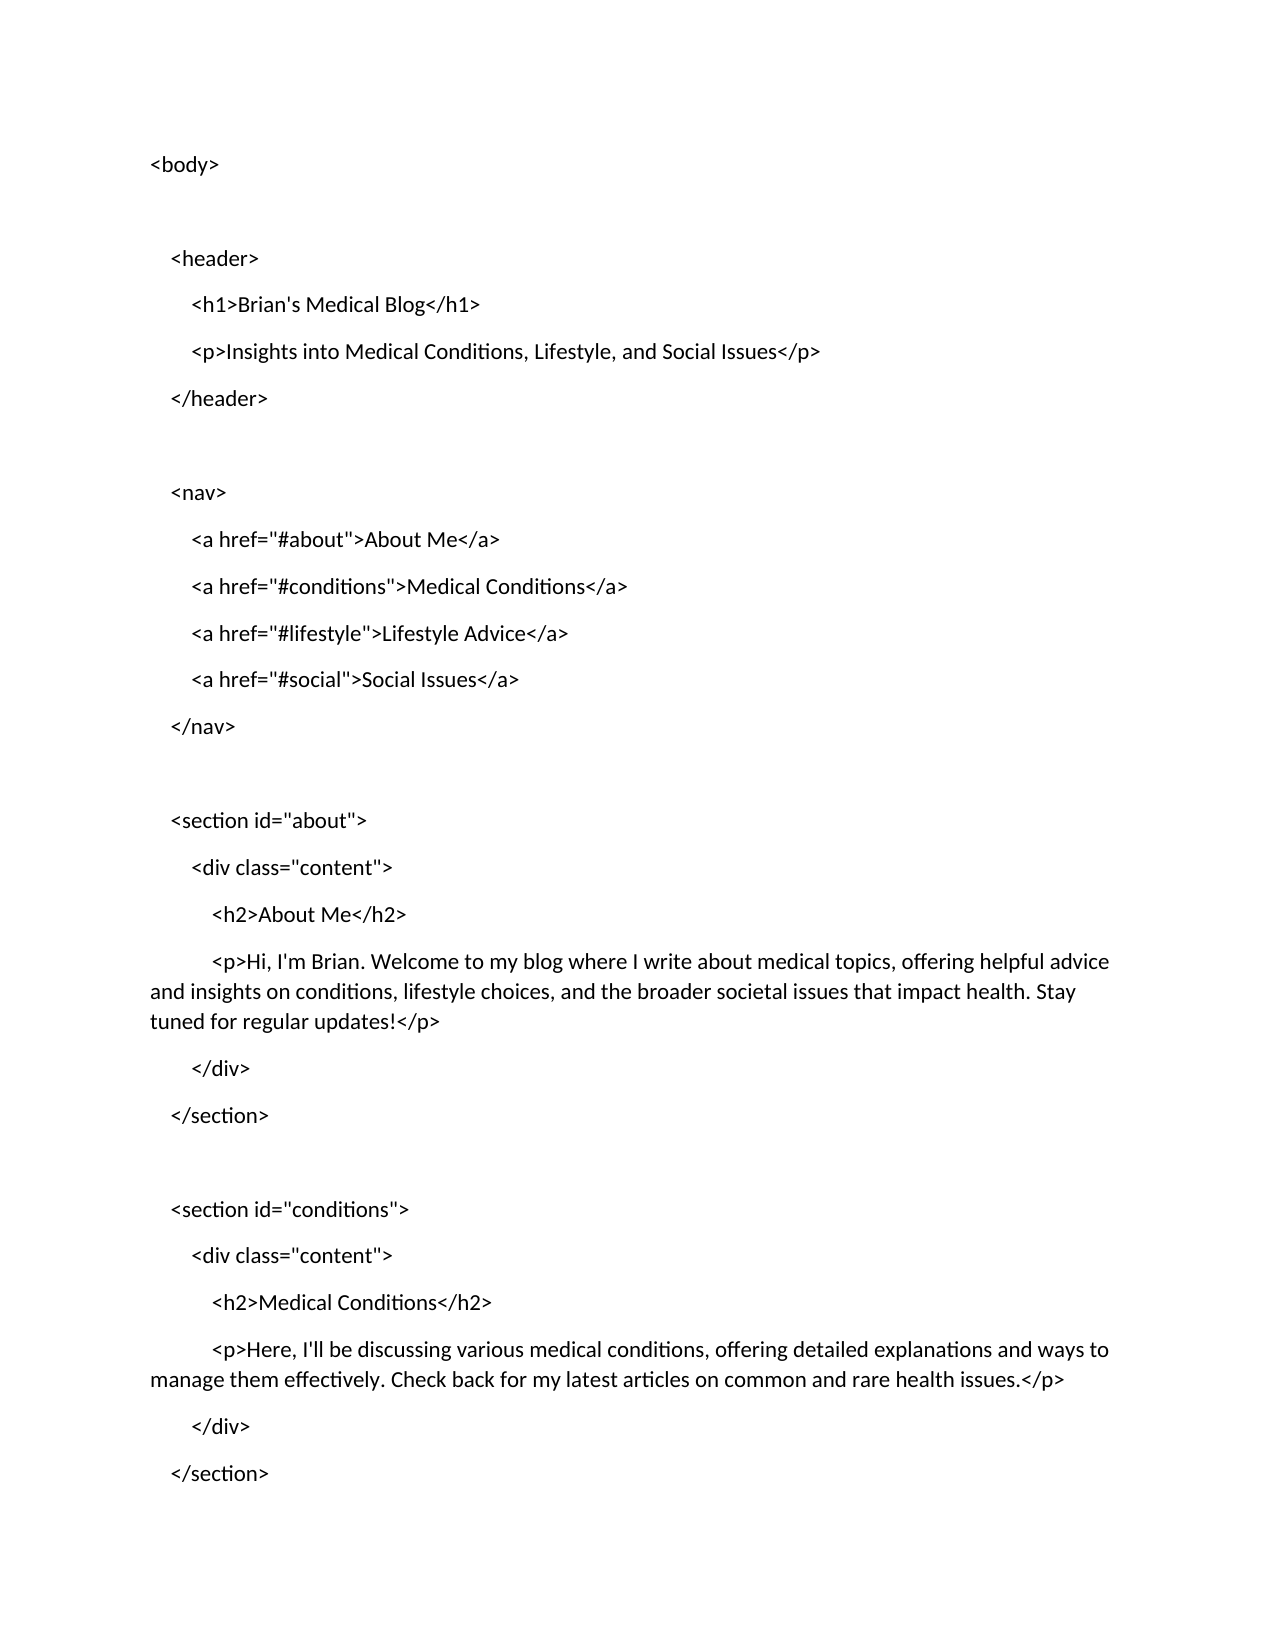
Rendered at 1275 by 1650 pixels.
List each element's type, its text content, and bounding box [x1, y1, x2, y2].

text <nav> [150, 478, 1125, 506]
text <h2>About Me</h2> [150, 900, 1125, 928]
text <a href="#lifestyle">Lifestyle Advice</a> [150, 619, 1125, 647]
text <body> [150, 150, 1125, 178]
text </section> [150, 1101, 1125, 1129]
text <a href="#conditions">Medical Conditions</a> [150, 572, 1125, 600]
text <a href="#about">About Me</a> [150, 525, 1125, 553]
text <section id="about"> [150, 806, 1125, 834]
text </section> [150, 1459, 1125, 1487]
text <p>Here, I'll be discussing various medical conditions, offering detailed explanations and ways to manage them effectively. Check back for my latest articles on common and rare health issues.</p> [150, 1335, 1125, 1394]
text <section id="conditions"> [150, 1195, 1125, 1223]
text </div> [150, 1412, 1125, 1441]
text <a href="#social">Social Issues</a> [150, 666, 1125, 694]
text <p>Hi, I'm Brian. Welcome to my blog where I write about medical topics, offering helpful advice and insights on conditions, lifestyle choices, and the broader societal issues that impact health. Stay tuned for regular updates!</p> [150, 947, 1125, 1035]
text </header> [150, 384, 1125, 412]
text <div class="content"> [150, 853, 1125, 881]
text <div class="content"> [150, 1242, 1125, 1270]
text <p>Insights into Medical Conditions, Lifestyle, and Social Issues</p> [150, 337, 1125, 366]
text <h1>Brian's Medical Blog</h1> [150, 291, 1125, 319]
text </nav> [150, 712, 1125, 741]
text </div> [150, 1054, 1125, 1082]
text <header> [150, 244, 1125, 272]
text <h2>Medical Conditions</h2> [150, 1288, 1125, 1317]
